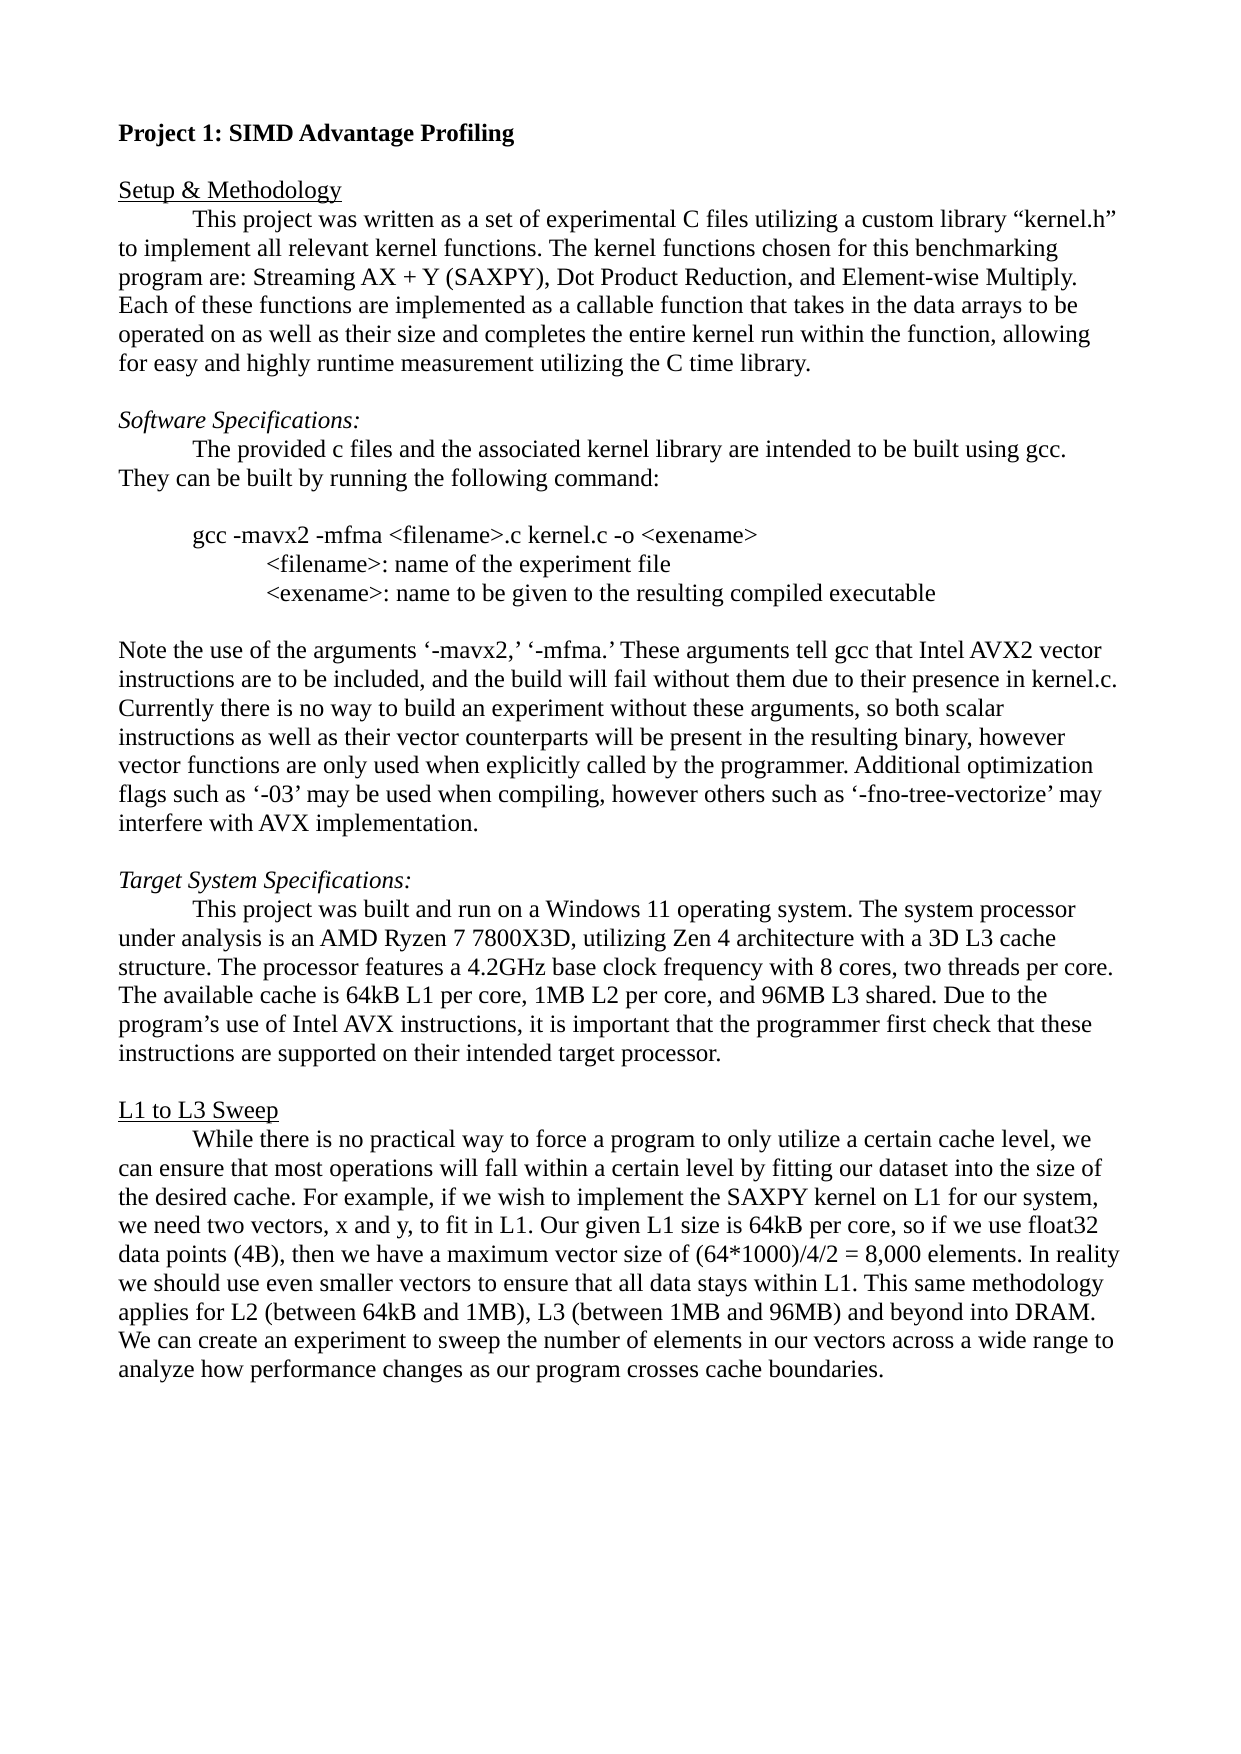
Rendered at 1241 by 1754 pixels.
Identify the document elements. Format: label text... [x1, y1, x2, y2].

text gcc -mavx2 -mfma <filename>.c kernel.c -o <exename> [118, 521, 1122, 549]
text Setup & Methodology [118, 176, 1122, 204]
text <exename>: name to be given to the resulting compiled executable [118, 578, 1122, 607]
text L1 to L3 Sweep [118, 1096, 1122, 1124]
text Note the use of the arguments ‘-mavx2,’ ‘-mfma.’ These arguments tell gcc that Intel AVX2 vector instructions are to be included, and the build will fail without them due to their presence in kernel.c. Currently there is no way to build an experiment without these arguments, so both scalar instructions as well as their vector counterparts will be present in the resulting binary, however vector functions are only used when explicitly called by the programmer. Additional optimization flags such as ‘-03’ may be used when compiling, however others such as ‘-fno-tree-vectorize’ may interfere with AVX implementation. [118, 636, 1122, 837]
text The provided c files and the associated kernel library are intended to be built using gcc. They can be built by running the following command: [118, 434, 1122, 492]
text While there is no practical way to force a program to only utilize a certain cache level, we can ensure that most operations will fall within a certain level by fitting our dataset into the size of the desired cache. For example, if we wish to implement the SAXPY kernel on L1 for our system, we need two vectors, x and y, to fit in L1. Our given L1 size is 64kB per core, so if we use float32 data points (4B), then we have a maximum vector size of (64*1000)/4/2 = 8,000 elements. In reality we should use even smaller vectors to ensure that all data stays within L1. This same methodology applies for L2 (between 64kB and 1MB), L3 (between 1MB and 96MB) and beyond into DRAM. We can create an experiment to sweep the number of elements in our vectors across a wide range to analyze how performance changes as our program crosses cache boundaries. [118, 1124, 1122, 1383]
text This project was written as a set of experimental C files utilizing a custom library “kernel.h” to implement all relevant kernel functions. The kernel functions chosen for this benchmarking program are: Streaming AX + Y (SAXPY), Dot Product Reduction, and Element-wise Multiply. Each of these functions are implemented as a callable function that takes in the data arrays to be operated on as well as their size and completes the entire kernel run within the function, allowing for easy and highly runtime measurement utilizing the C time library. [118, 204, 1122, 377]
text This project was built and run on a Windows 11 operating system. The system processor under analysis is an AMD Ryzen 7 7800X3D, utilizing Zen 4 architecture with a 3D L3 cache structure. The processor features a 4.2GHz base clock frequency with 8 cores, two threads per core. The available cache is 64kB L1 per core, 1MB L2 per core, and 96MB L3 shared. Due to the program’s use of Intel AVX instructions, it is important that the programmer first check that these instructions are supported on their intended target processor. [118, 894, 1122, 1067]
text Target System Specifications: [118, 866, 1122, 894]
text <filename>: name of the experiment file [118, 549, 1122, 578]
text Software Specifications: [118, 406, 1122, 434]
text Project 1: SIMD Advantage Profiling [118, 118, 1122, 147]
